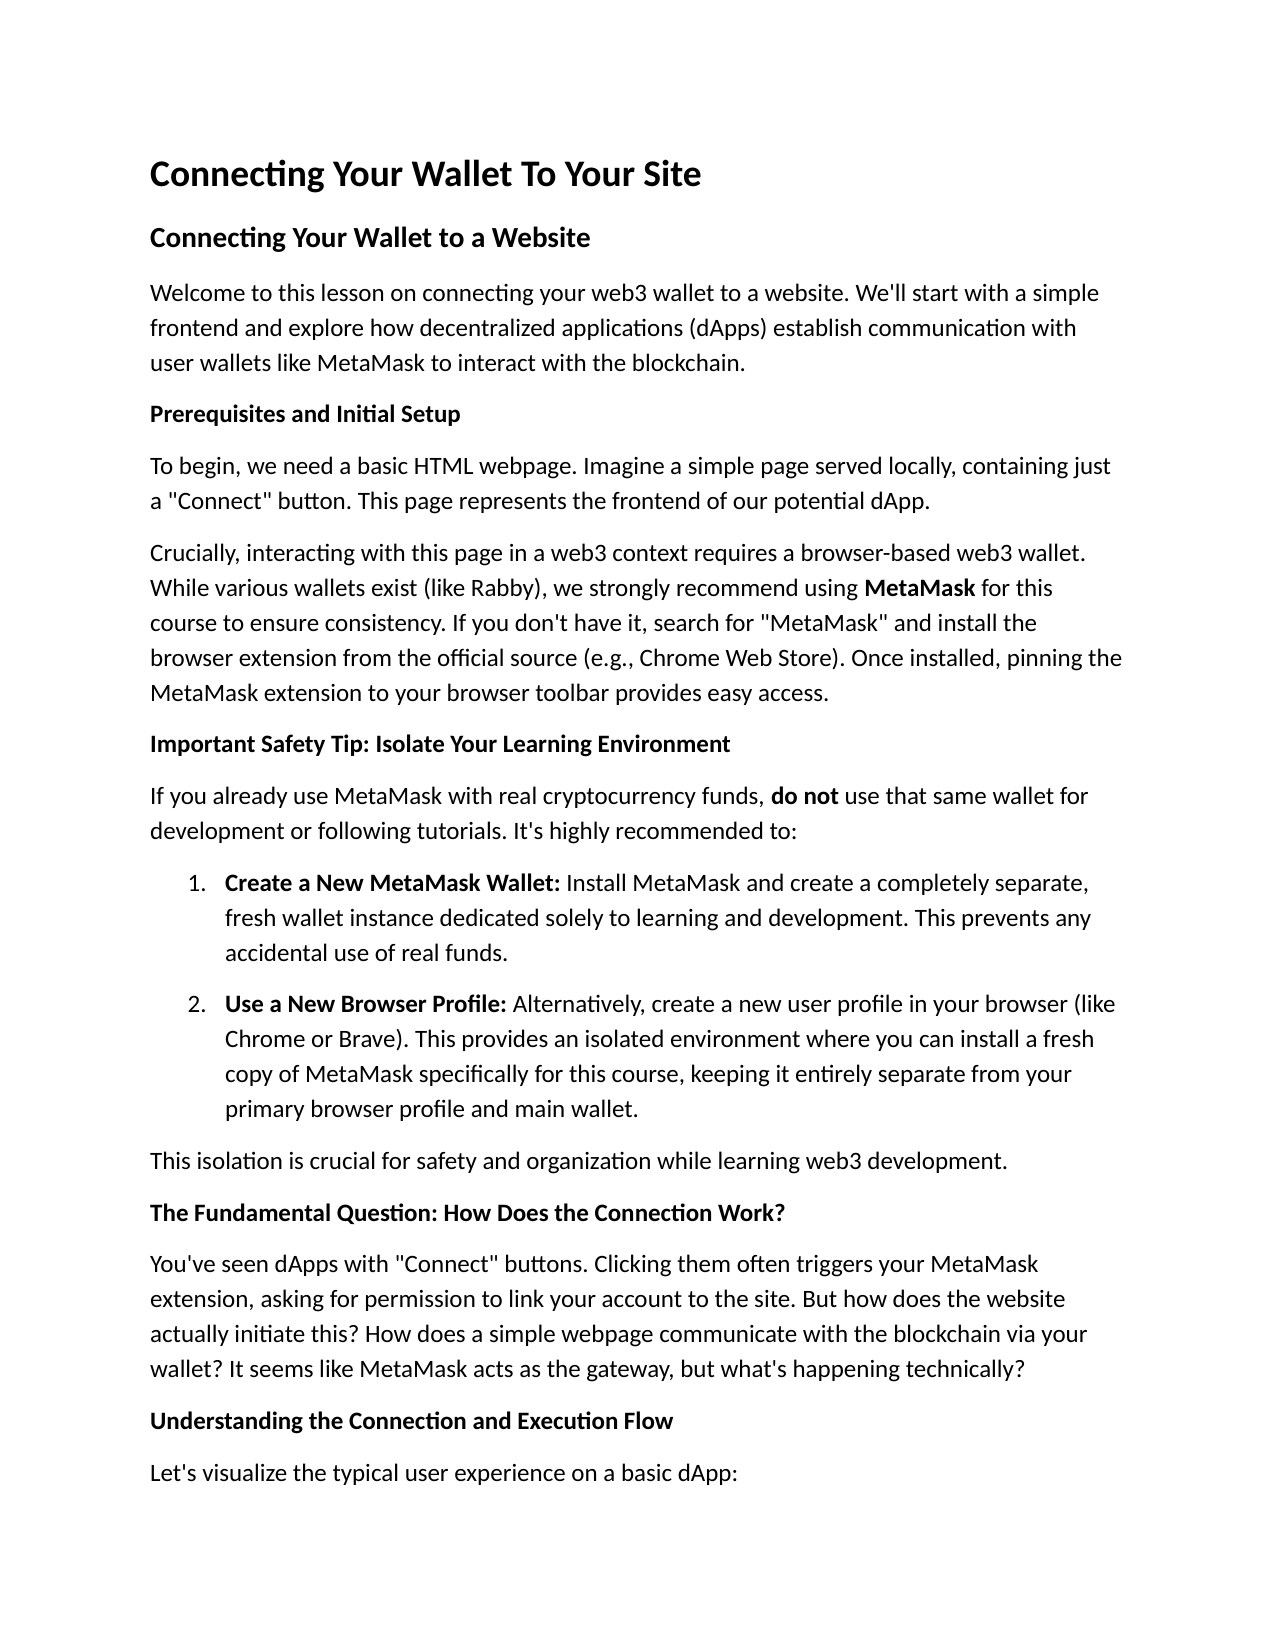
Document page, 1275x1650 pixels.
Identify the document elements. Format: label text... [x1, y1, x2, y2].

text Welcome to this lesson on connecting your web3 wallet to a website. We'll start with a simple frontend and explore how decentralized applications (dApps) establish communication with user wallets like MetaMask to interact with the blockchain. [150, 277, 1125, 377]
text To begin, we need a basic HTML webpage. Imagine a simple page served locally, containing just a "Connect" button. This page represents the frontend of our potential dApp. [150, 450, 1125, 516]
list Create a New MetaMask Wallet: Install MetaMask and create a completely separate, fresh wallet instance dedicated solely to learning and development. This prevents any accidental use of real funds. [187, 867, 1125, 967]
text Prerequisites and Initial Setup [150, 399, 1125, 429]
text Understanding the Connection and Execution Flow [150, 1405, 1125, 1436]
text This isolation is crucial for safety and organization while learning web3 development. [150, 1145, 1125, 1176]
text If you already use MetaMask with real cryptocurrency funds, do not use that same wallet for development or following tutorials. It's highly recommended to: [150, 780, 1125, 846]
text Connecting Your Wallet to a Website [150, 219, 1125, 255]
text Let's visualize the typical user experience on a basic dApp: [150, 1457, 1125, 1487]
text You've seen dApps with "Connect" buttons. Clicking them often triggers your MetaMask extension, asking for permission to link your account to the site. But how does the website actually initiate this? How does a simple webpage communicate with the blockchain via your wallet? It seems like MetaMask acts as the gateway, but what's happening technically? [150, 1249, 1125, 1384]
list Use a New Browser Profile: Alternatively, create a new user profile in your browser (like Chrome or Brave). This provides an isolated environment where you can install a fresh copy of MetaMask specifically for this course, keeping it entirely separate from your primary browser profile and main wallet. [187, 989, 1125, 1124]
text Important Safety Tip: Isolate Your Learning Environment [150, 729, 1125, 759]
text The Fundamental Question: How Does the Connection Work? [150, 1197, 1125, 1227]
text Crucially, interacting with this page in a web3 context requires a browser-based web3 wallet. While various wallets exist (like Rabby), we strongly recommend using MetaMask for this course to ensure consistency. If you don't have it, search for "MetaMask" and install the browser extension from the official source (e.g., Chrome Web Store). Once installed, pinning the MetaMask extension to your browser toolbar provides easy access. [150, 537, 1125, 707]
text Connecting Your Wallet To Your Site [150, 150, 1125, 196]
